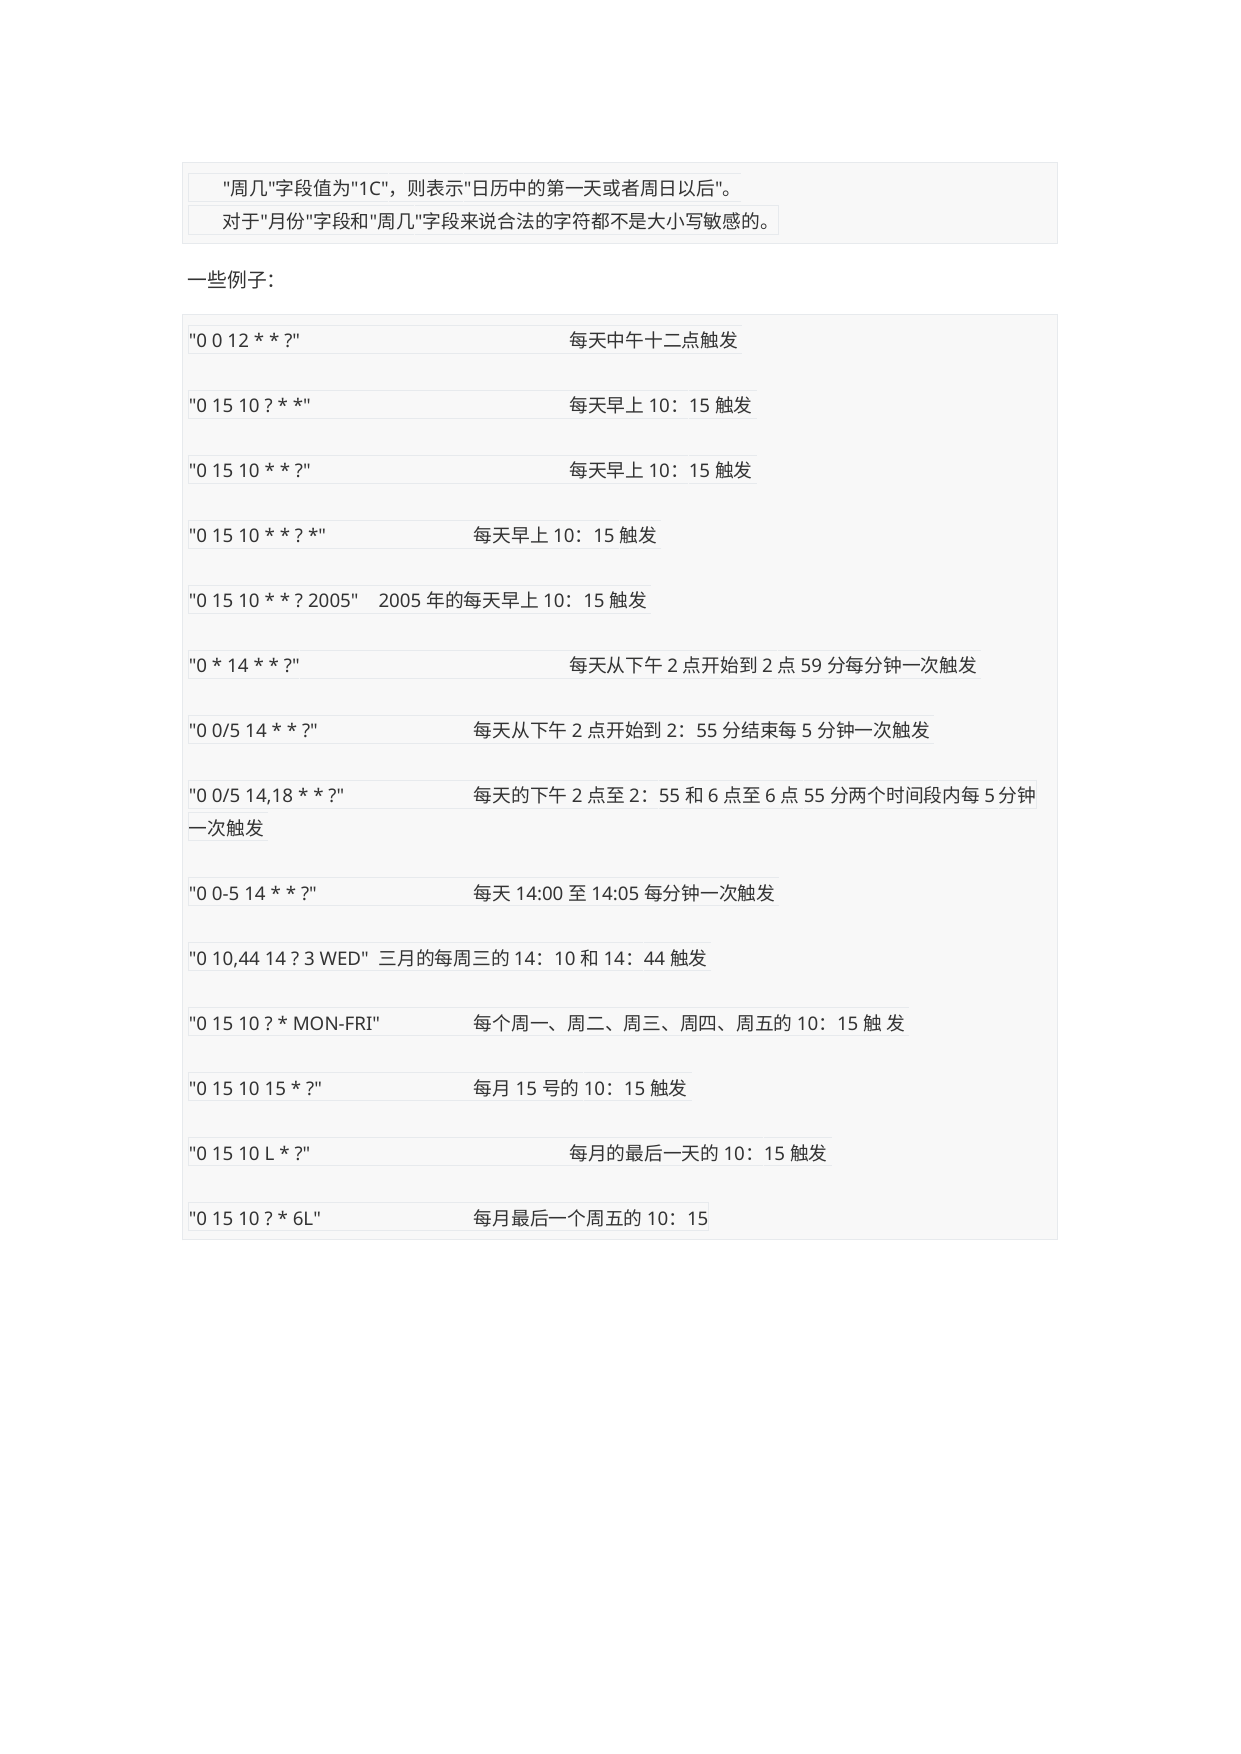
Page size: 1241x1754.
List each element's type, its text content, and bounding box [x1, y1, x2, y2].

text "0 0 12 * * ?" 每天中午十二点触发 "0 15 10 ? * *" 每天早上 10：15 触发 "0 15 10 * * ?" 每天早上 10：15 触发 "0 15 10 * * ? *" 每天早上 10：15 触发 "0 15 10 * * ? 2005" 2005 年的每天早上 10：15 触发 "0 * 14 * * ?" 每天从下午 2 点开始到 2 点 59 分每分钟一次触发 "0 0/5 14 * * ?" 每天从下午 2 点开始到 2：55 分结束每 5 分钟一次触发 "0 0/5 14,18 * * ?" 每天的下午 2 点至 2：55 和 6 点至 6 点 55 分两个时间段内每 5分钟一次触发 "0 0-5 14 * * ?" 每天 14:00 至 14:05 每分钟一次触发 "0 10,44 14 ? 3 WED" 三月的每周三的 14：10 和 14：44 触发 "0 15 10 ? * MON-FRI" 每个周一、周二、周三、周四、周五的 10：15 触 发 "0 15 10 15 * ?" 每月 15 号的 10：15 触发 "0 15 10 L * ?" 每月的最后一天的 10：15 触发 "0 15 10 ? * 6L" 每月最后一个周五的 10：15 [183, 315, 1057, 1239]
text 一些例子： [187, 262, 1053, 295]
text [183, 163, 1057, 243]
